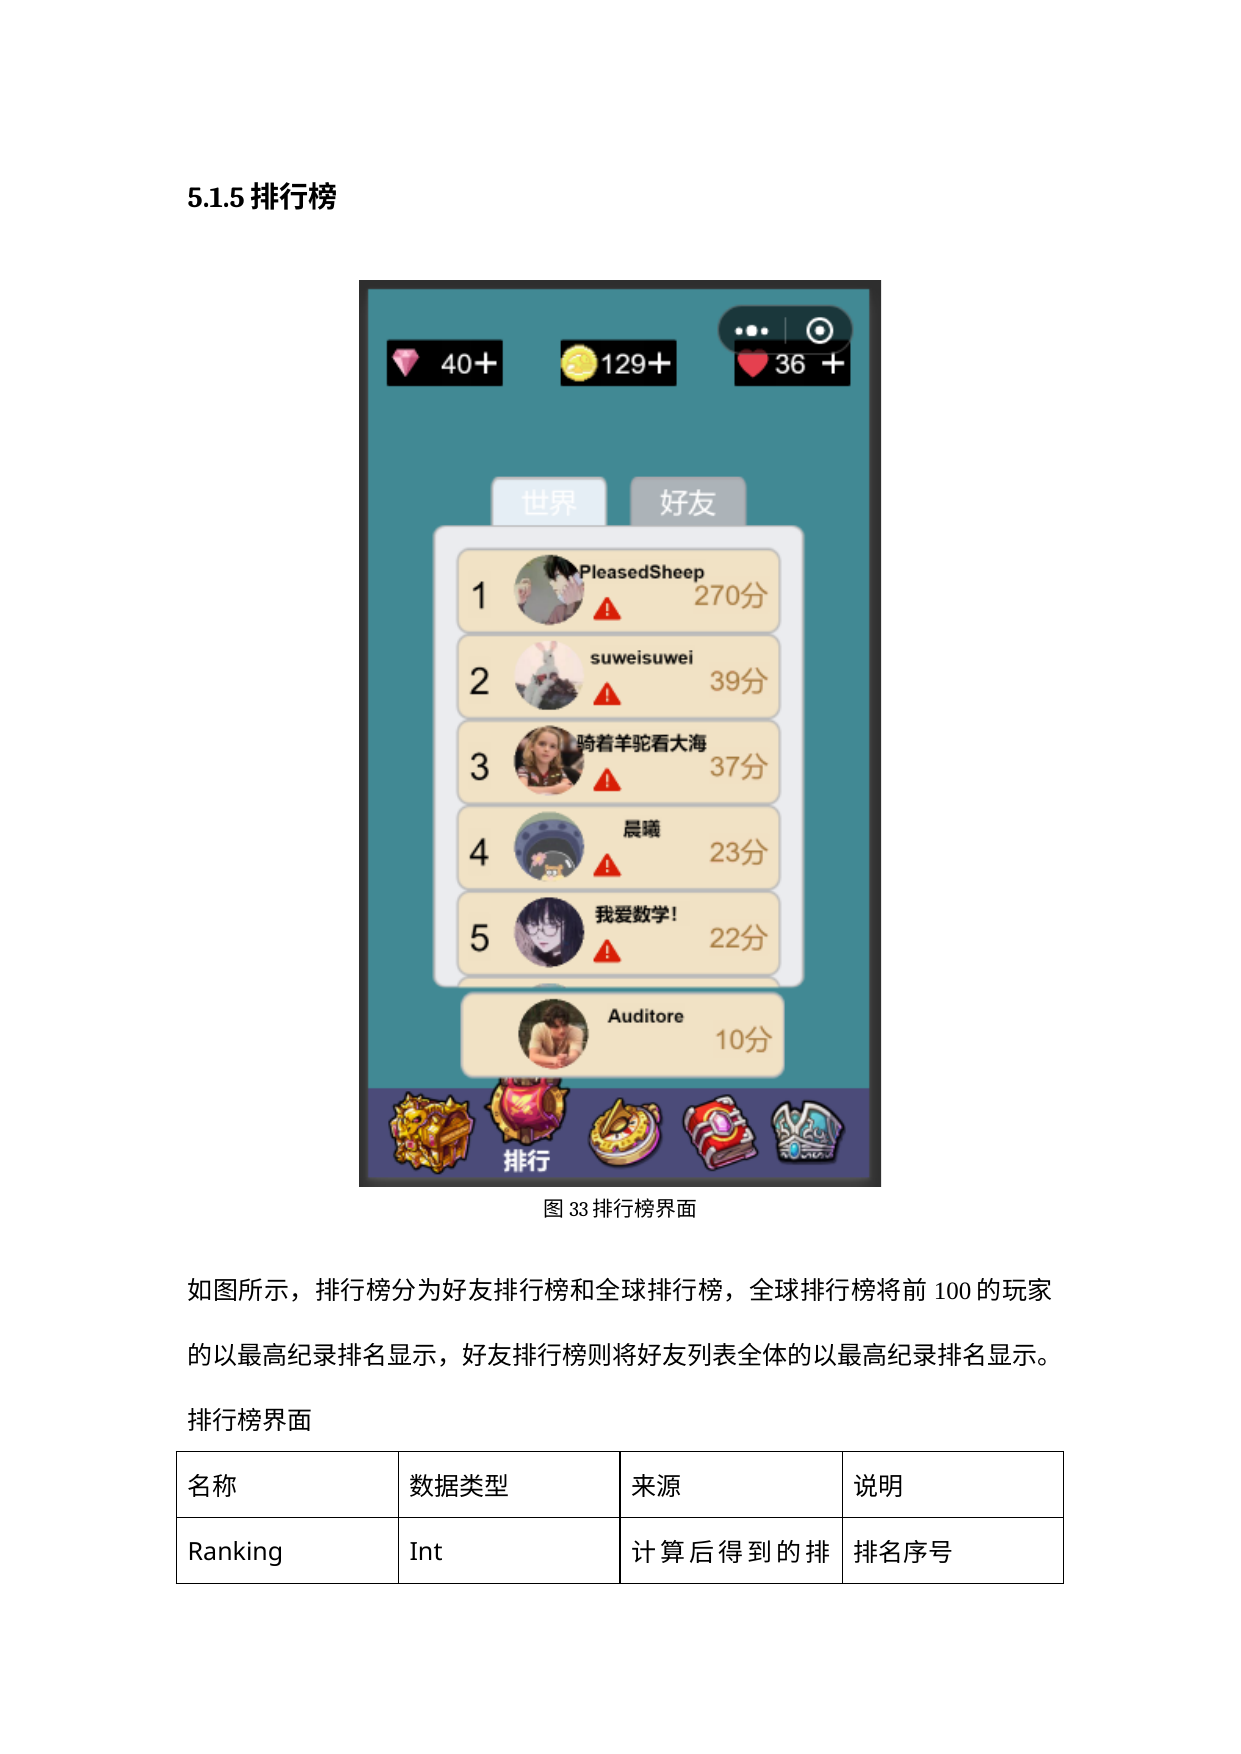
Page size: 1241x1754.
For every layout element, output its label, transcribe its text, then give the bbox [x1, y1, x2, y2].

table_cell Int [399, 1518, 619, 1583]
text 排行榜界面 [187, 1386, 1053, 1451]
table_header 说明 [843, 1452, 1063, 1517]
picture [359, 280, 882, 1187]
table_cell Ranking [177, 1518, 398, 1583]
table_header 数据类型 [399, 1452, 619, 1517]
table_cell 排名序号 [843, 1518, 1063, 1583]
subtitle 5.1.5排行榜 [187, 162, 1053, 227]
table_header 名称 [177, 1452, 398, 1517]
table_header 来源 [621, 1452, 842, 1517]
text 图 33排行榜界面 [187, 1191, 1053, 1223]
table_cell 计算后得到的排行 [621, 1518, 842, 1583]
text 如图所示，排行榜分为好友排行榜和全球排行榜，全球排行榜将前100的玩家的以最高纪录排名显示，好友排行榜则将好友列表全体的以最高纪录排名显示。 [187, 1256, 1053, 1386]
